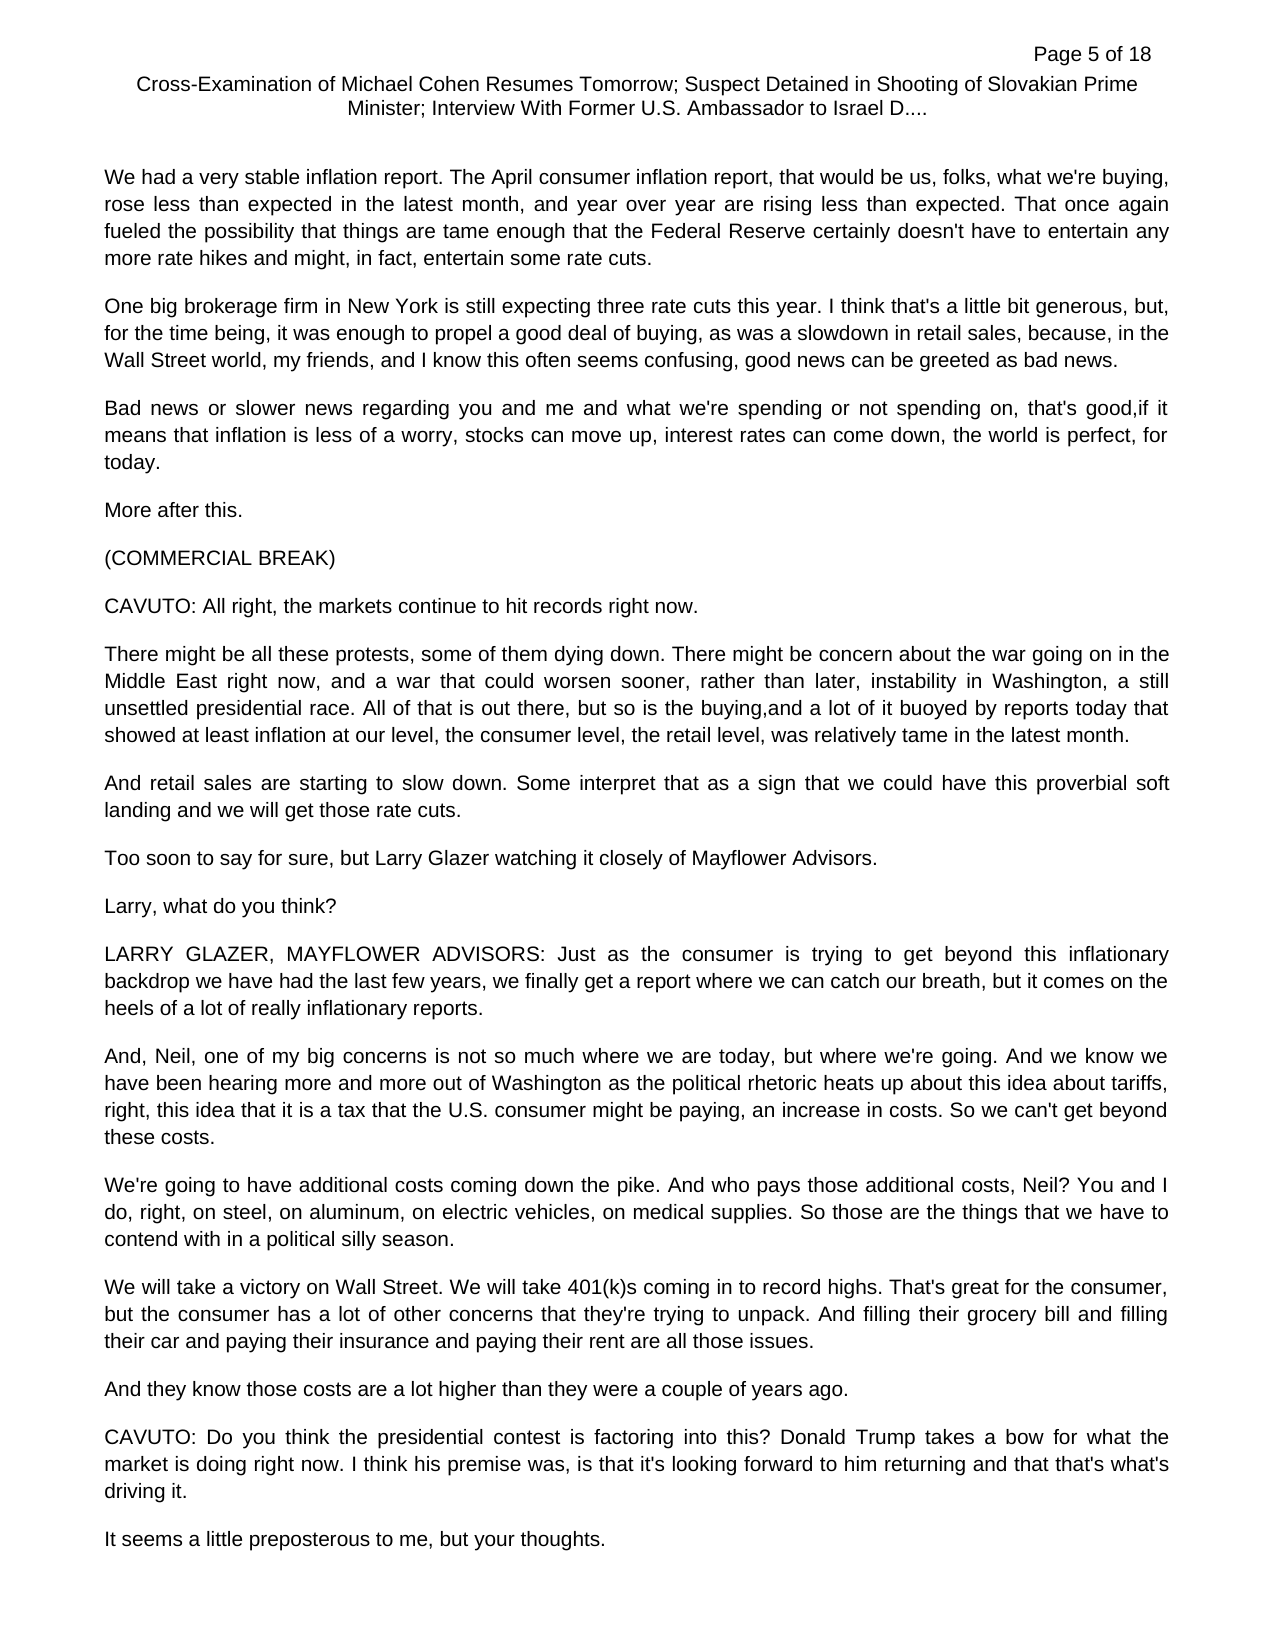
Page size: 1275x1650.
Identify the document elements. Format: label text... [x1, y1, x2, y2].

text CAVUTO: Do you think the presidential contest is factoring into this? Donald Trump takes a bow for what the market is doing right now. I think his premise was, is that it's looking forward to him returning and that that's what's driving it. [104, 1422, 1171, 1503]
text And they know those costs are a lot higher than they were a couple of years ago. [104, 1374, 1171, 1401]
text We had a very stable inflation report. The April consumer inflation report, that would be us, folks, what we're buying, rose less than expected in the latest month, and year over year are rising less than expected. That once again fueled the possibility that things are tame enough that the Federal Reserve certainly doesn't have to entertain any more rate hikes and might, in fact, entertain some rate cuts. [104, 161, 1171, 270]
text CAVUTO: All right, the markets continue to hit records right now. [104, 591, 1171, 618]
text And, Neil, one of my big concerns is not so much where we are today, but where we're going. And we know we have been hearing more and more out of Washington as the political rhetoric heats up about this idea about tariffs, right, this idea that it is a tax that the U.S. consumer might be paying, an increase in costs. So we can't get beyond these costs. [104, 1041, 1171, 1149]
text More after this. [104, 495, 1171, 522]
text (COMMERCIAL BREAK) [104, 543, 1171, 570]
text We're going to have additional costs coming down the pike. And who pays those additional costs, Neil? You and I do, right, on steel, on aluminum, on electric vehicles, on medical supplies. So those are the things that we have to contend with in a political silly season. [104, 1170, 1171, 1251]
text Too soon to say for sure, but Larry Glazer watching it closely of Mayflower Advisors. [104, 843, 1171, 870]
text Larry, what do you think? [104, 891, 1171, 918]
text We will take a victory on Wall Street. We will take 401(k)s coming in to record highs. That's great for the consumer, but the consumer has a lot of other concerns that they're trying to unpack. And filling their grocery bill and filling their car and paying their insurance and paying their rent are all those issues. [104, 1272, 1171, 1353]
text One big brokerage firm in New York is still expecting three rate cuts this year. I think that's a little bit generous, but, for the time being, it was enough to propel a good deal of buying, as was a slowdown in retail sales, because, in the Wall Street world, my friends, and I know this often seems confusing, good news can be greeted as bad news. [104, 291, 1171, 372]
text Bad news or slower news regarding you and me and what we're spending or not spending on, that's good,if it means that inflation is less of a worry, stocks can move up, interest rates can come down, the world is perfect, for today. [104, 393, 1171, 474]
text LARRY GLAZER, MAYFLOWER ADVISORS: Just as the consumer is trying to get beyond this inflationary backdrop we have had the last few years, we finally get a report where we can catch our breath, but it comes on the heels of a lot of really inflationary reports. [104, 938, 1171, 1020]
text It seems a little preposterous to me, but your thoughts. [104, 1524, 1171, 1551]
text And retail sales are starting to slow down. Some interpret that as a sign that we could have this proverbial soft landing and we will get those rate cuts. [104, 768, 1171, 822]
text There might be all these protests, some of them dying down. There might be concern about the war going on in the Middle East right now, and a war that could worsen sooner, rather than later, instability in Washington, a still unsettled presidential race. All of that is out there, but so is the buying,and a lot of it buoyed by reports today that showed at least inflation at our level, the consumer level, the retail level, was relatively tame in the latest month. [104, 638, 1171, 747]
